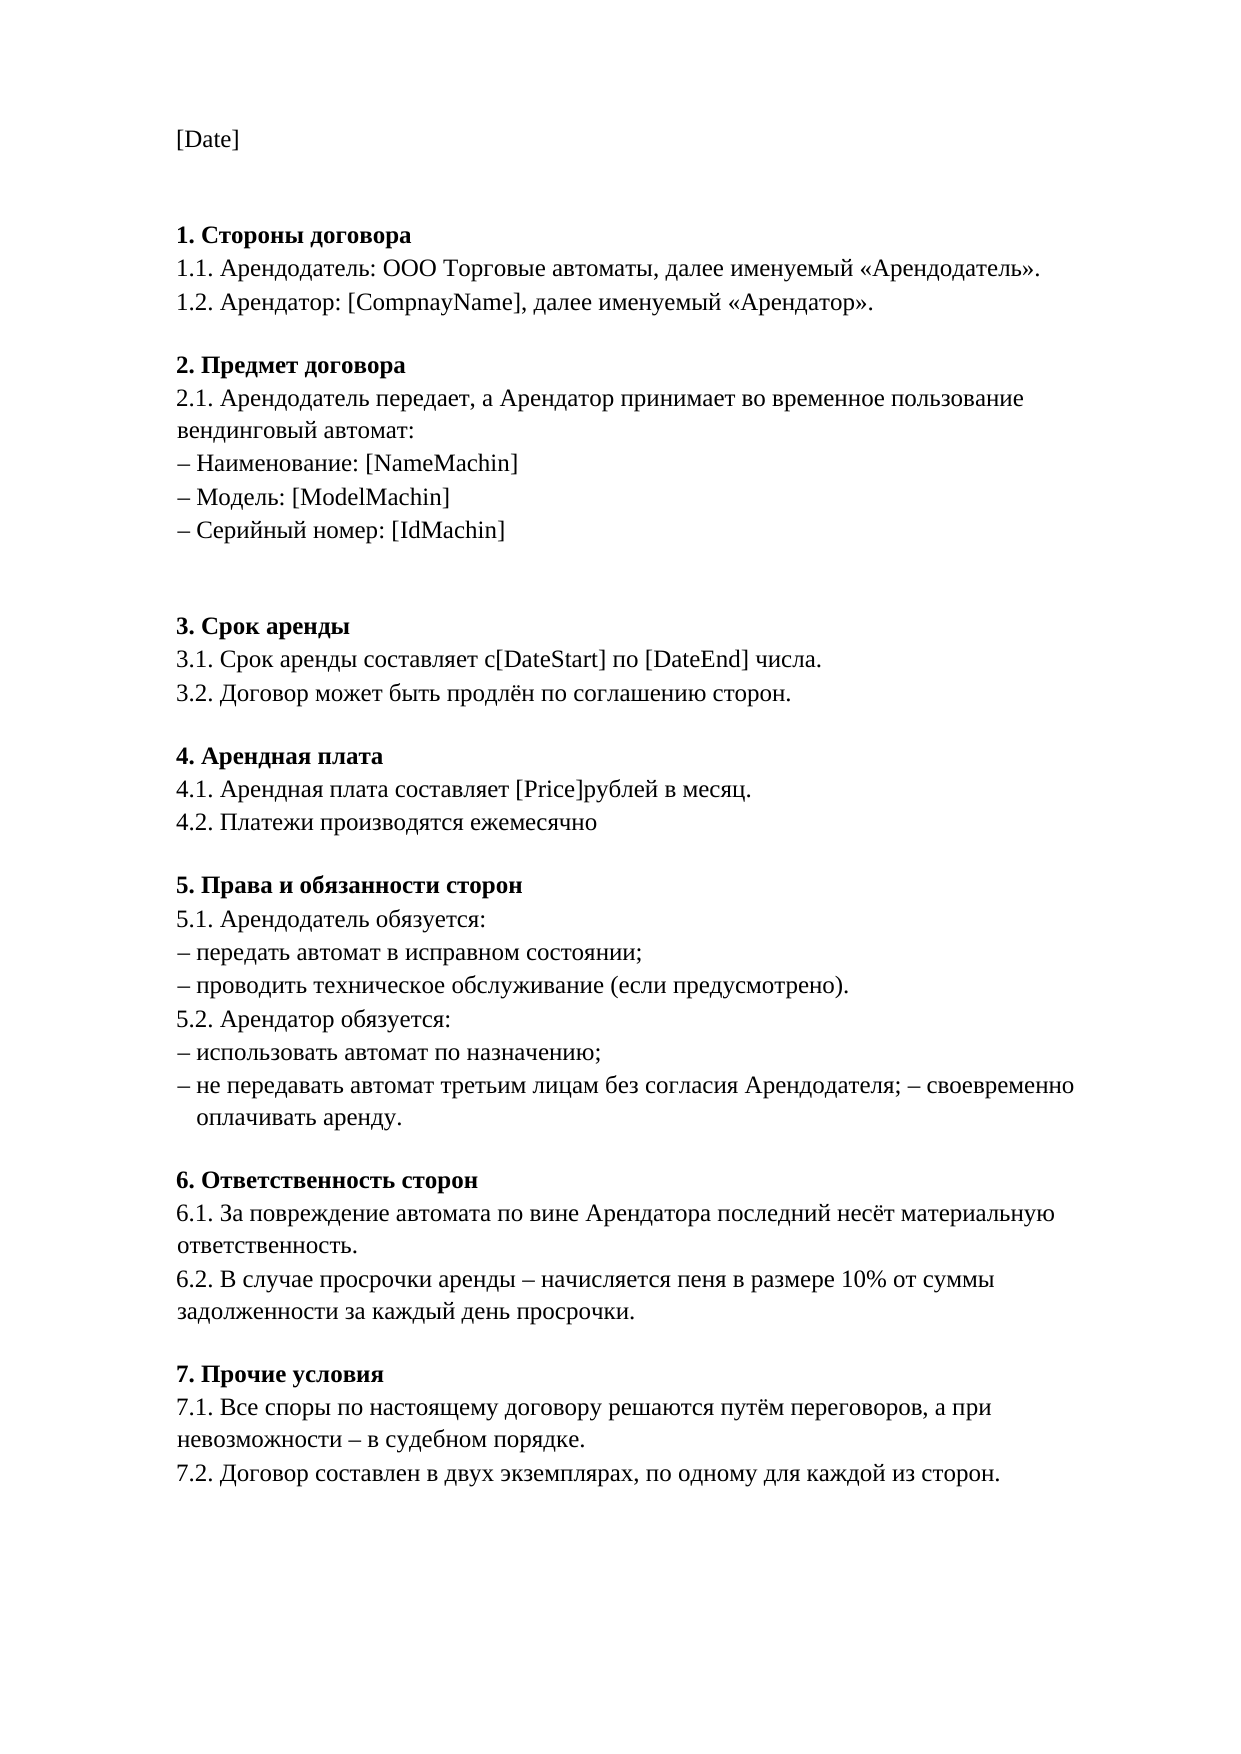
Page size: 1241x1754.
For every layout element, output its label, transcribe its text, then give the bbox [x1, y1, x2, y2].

text 3.1. Срок аренды составляет с[DateStart] по [DateEnd] числа. [176, 644, 1089, 673]
text 5.1. Арендодатель обязуется: [176, 904, 1089, 932]
subtitle Права и обязанности сторон [176, 870, 1089, 899]
list использовать автомат по назначению; [177, 1037, 1089, 1066]
subtitle Срок аренды [176, 611, 1089, 640]
list проводить техническое обслуживание (если предусмотрено). [177, 970, 1089, 999]
text 6.2. В случае просрочки аренды – начисляется пеня в размере 10% от суммы задолженности за каждый день просрочки. [176, 1264, 1089, 1325]
text 2.1. Арендодатель передает, а Арендатор принимает во временное пользование вендинговый автомат: [176, 383, 1089, 444]
subtitle Прочие условия [176, 1359, 1089, 1388]
text 6.1. За повреждение автомата по вине Арендатора последний несёт материальную ответственность. [176, 1198, 1089, 1259]
list Наименование: [NameMachin] [177, 448, 1089, 477]
list передать автомат в исправном состоянии; [177, 937, 1089, 966]
subtitle Арендная плата [176, 741, 1089, 769]
subtitle Предмет договора [176, 350, 1089, 378]
list Модель: [ModelMachin] [177, 482, 1089, 511]
text 7.2. Договор составлен в двух экземплярах, по одному для каждой из сторон. [176, 1458, 1089, 1486]
subtitle Стороны договора [176, 220, 1089, 249]
text 3.2. Договор может быть продлён по соглашению сторон. [176, 678, 1089, 706]
list Серийный номер: [IdMachin] [177, 515, 1089, 544]
text 1.2. Арендатор: [CompnayName], далее именуемый «Арендатор». [176, 287, 1089, 315]
list не передавать автомат третьим лицам без согласия Арендодателя; – своевременно оплачивать аренду. [177, 1070, 1089, 1131]
text 4.2. Платежи производятся ежемесячно [176, 807, 1089, 836]
text 1.1. Арендодатель: ООО Торговые автоматы, далее именуемый «Арендодатель». [176, 253, 1089, 282]
text 7.1. Все споры по настоящему договору решаются путём переговоров, а при невозможности – в судебном порядке. [176, 1392, 1089, 1453]
text [Date] [176, 124, 1089, 152]
text 4.1. Арендная плата составляет [Price]рублей в месяц. [176, 774, 1089, 803]
text 5.2. Арендатор обязуется: [176, 1004, 1089, 1032]
subtitle Ответственность сторон [176, 1165, 1089, 1194]
